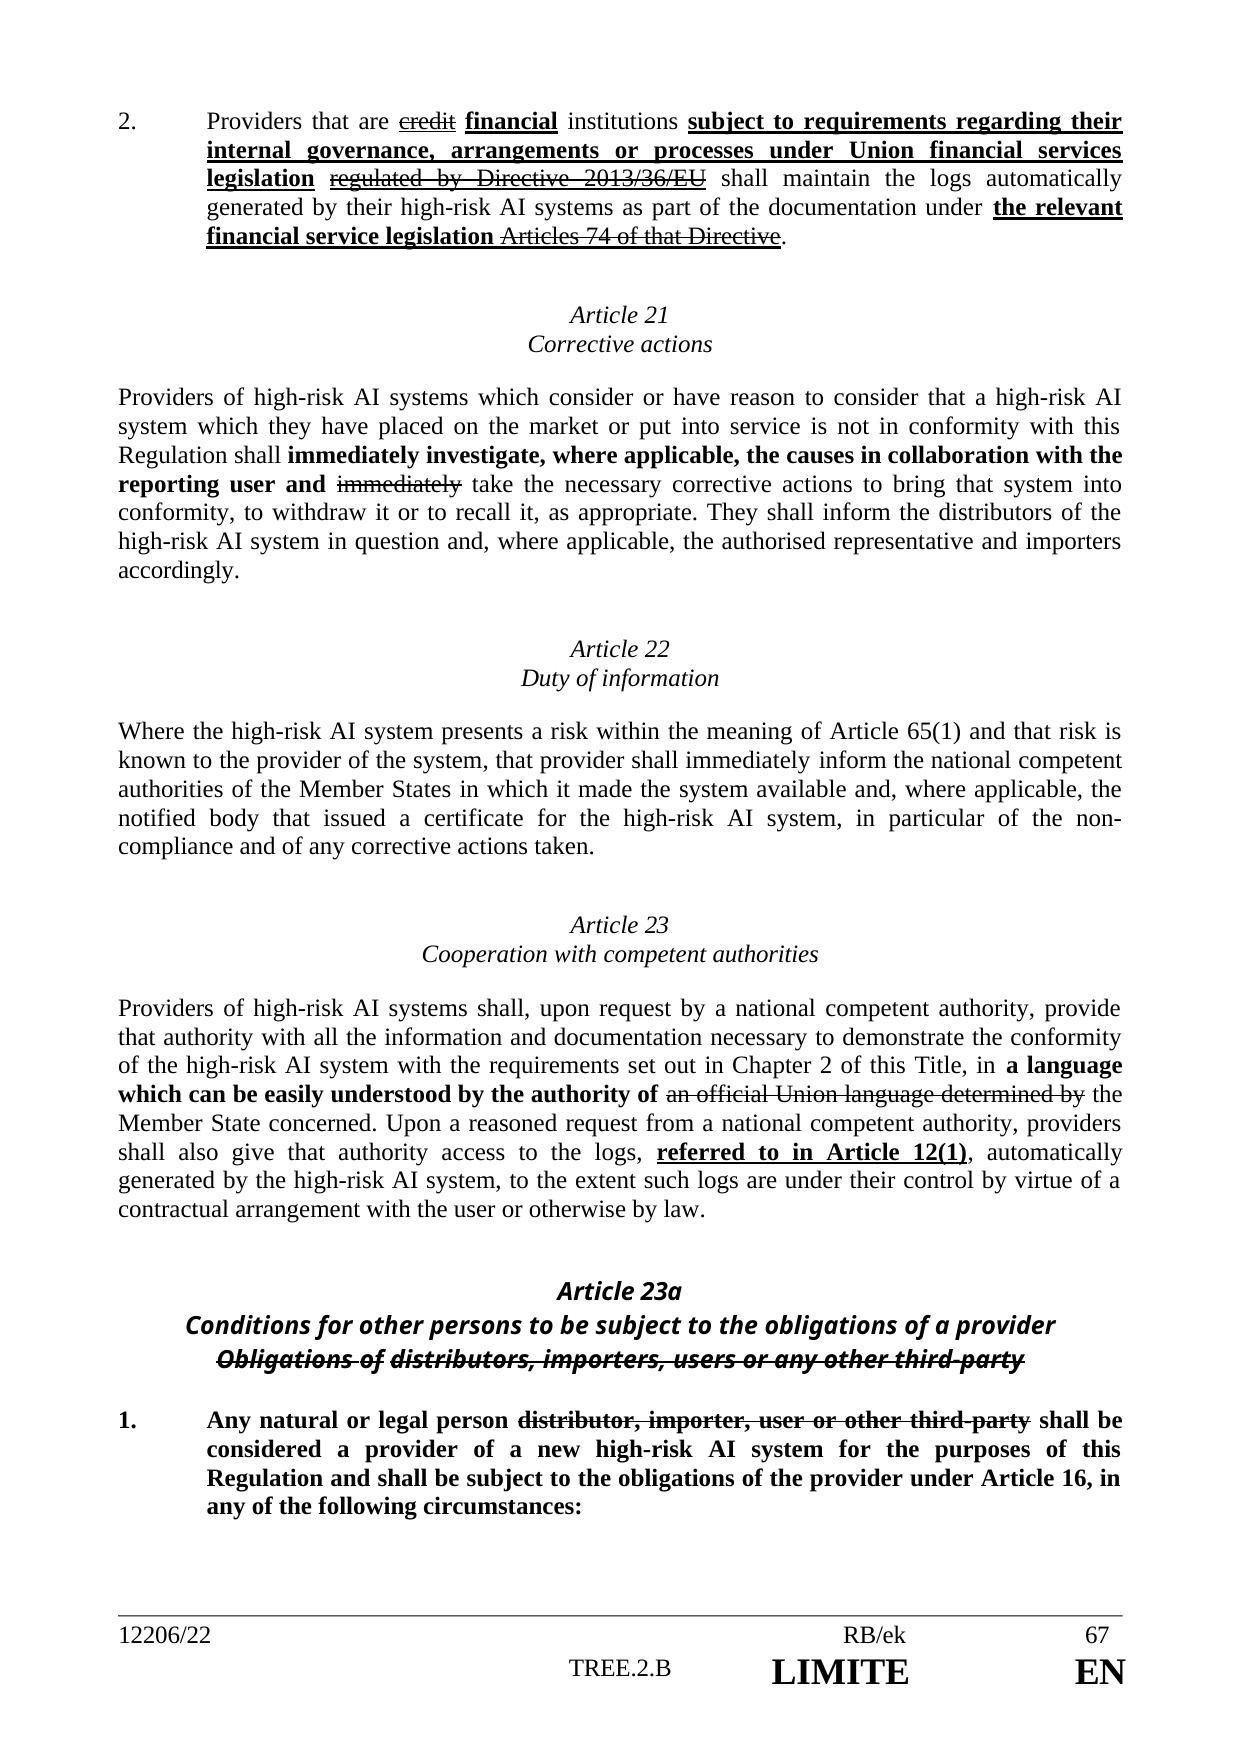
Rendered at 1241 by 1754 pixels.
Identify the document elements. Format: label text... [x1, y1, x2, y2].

text Providers of high-risk AI systems shall, upon request by a national competent authority, provide that authority with all the information and documentation necessary to demonstrate the conformity of the high-risk AI system with the requirements set out in Chapter 2 of this Title, in a language which can be easily understood by the authority of an official Union language determined by the Member State concerned. Upon a reasoned request from a national competent authority, providers shall also give that authority access to the logs, referred to in Article 12(1), automatically generated by the high-risk AI system, to the extent such logs are under their control by virtue of a contractual arrangement with the user or otherwise by law. [118, 993, 1123, 1223]
text Cooperation with competent authorities [124, 939, 1116, 968]
text Article 22 Duty of information [521, 634, 720, 691]
text Article 21 Corrective actions [527, 300, 713, 357]
list Providers that are credit financial institutions subject to requirements regarding their internal governance, arrangements or processes under Union financial services legislation regulated by Directive 2013/36/EU shall maintain the logs automatically generated by their high-risk AI systems as part of the documentation under the relevant financial service legislation Articles 74 of that Directive. [118, 106, 1122, 250]
text Where the high-risk AI system presents a risk within the meaning of Article 65(1) and that risk is known to the provider of the system, that provider shall immediately inform the national competent authorities of the Member States in which it made the system available and, where applicable, the notified body that issued a certificate for the high-risk AI system, in particular of the non- compliance and of any corrective actions taken. [118, 716, 1123, 860]
text Article 23a [124, 1273, 1116, 1307]
text Article 23 [124, 910, 1116, 939]
list Any natural or legal person distributor, importer, user or other third-party shall be considered a provider of a new high-risk AI system for the purposes of this Regulation and shall be subject to the obligations of the provider under Article 16, in any of the following circumstances: [118, 1405, 1123, 1520]
text Conditions for other persons to be subject to the obligations of a provider Obligations of distributors, importers, users or any other third-party [124, 1307, 1116, 1376]
text Providers of high-risk AI systems which consider or have reason to consider that a high-risk AI system which they have placed on the market or put into service is not in conformity with this Regulation shall immediately investigate, where applicable, the causes in collaboration with the reporting user and immediately take the necessary corrective actions to bring that system into conformity, to withdraw it or to recall it, as appropriate. They shall inform the distributors of the high-risk AI system in question and, where applicable, the authorised representative and importers accordingly. [118, 382, 1122, 584]
